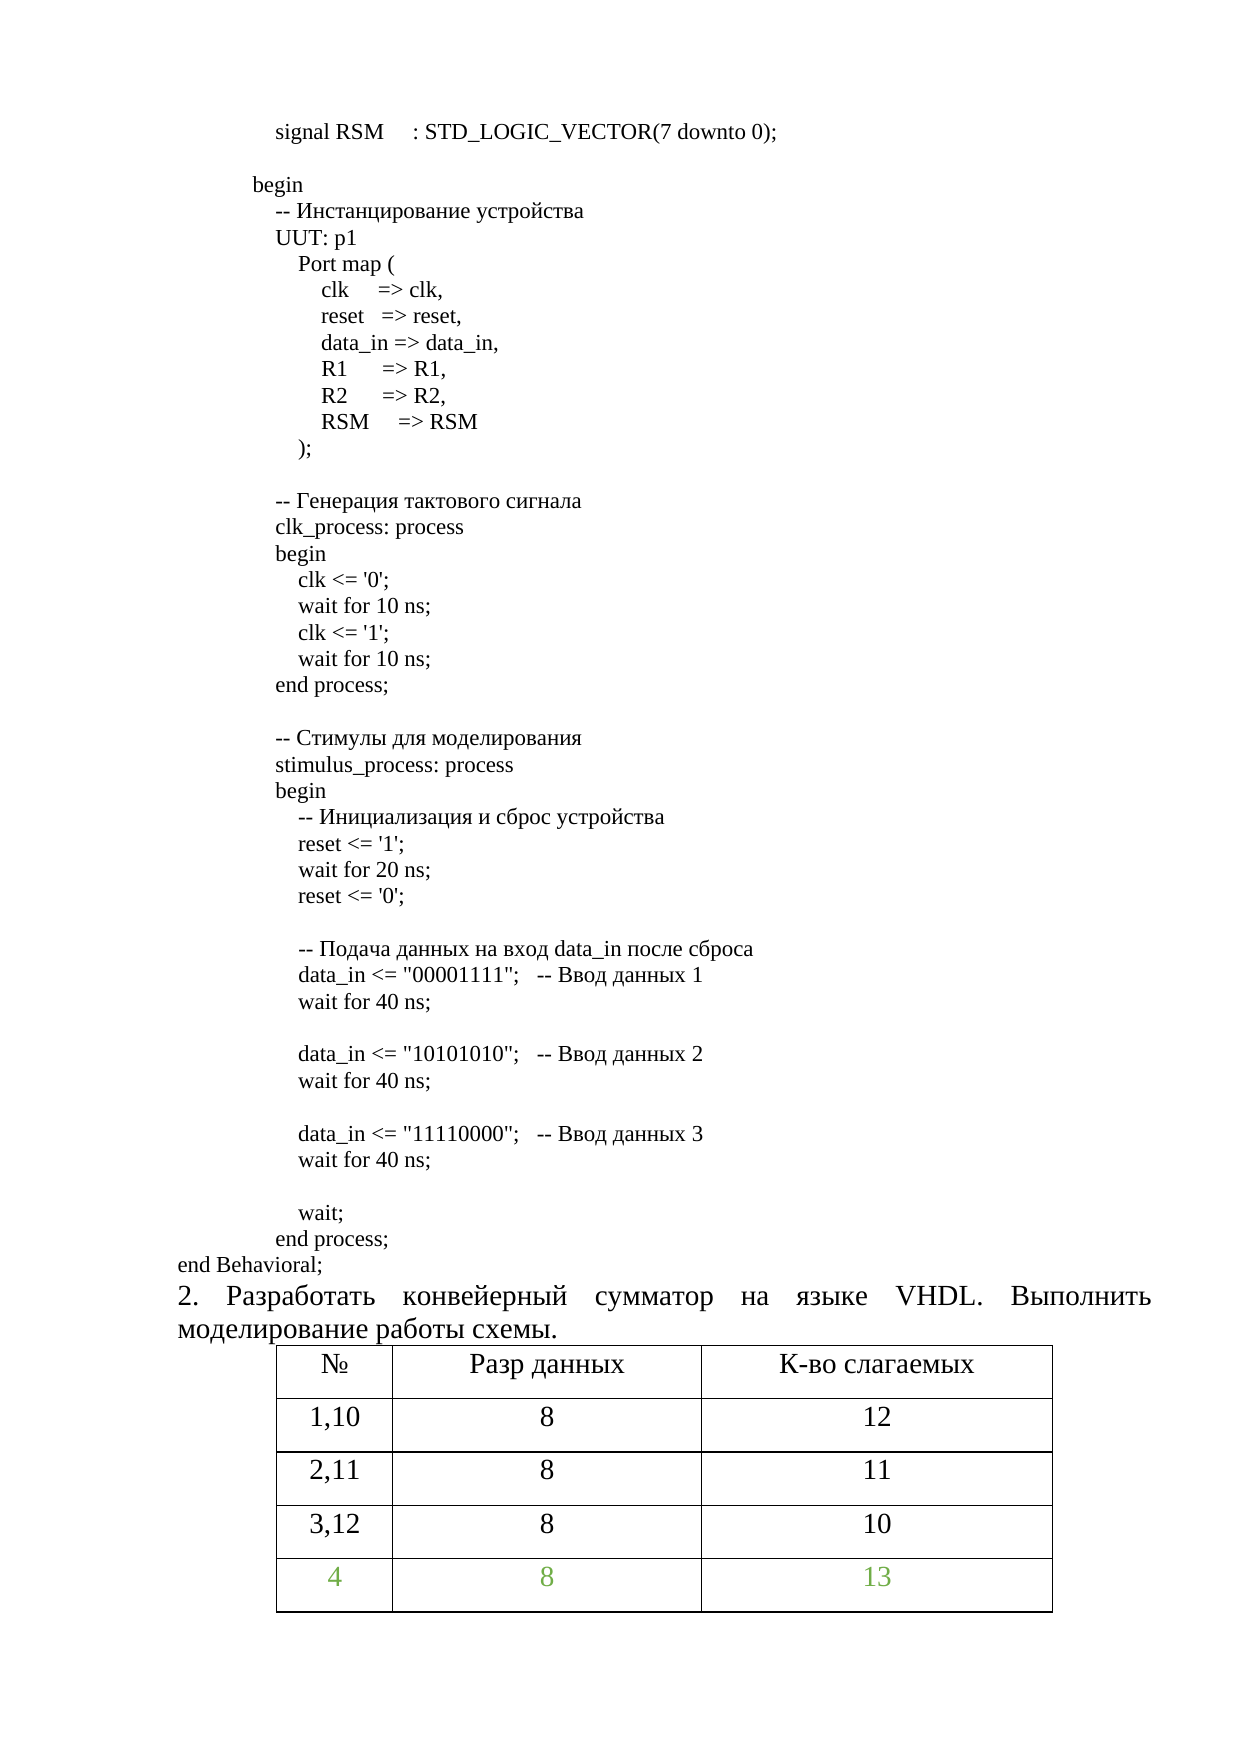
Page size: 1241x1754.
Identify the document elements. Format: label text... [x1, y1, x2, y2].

table_header К-во слагаемых [702, 1346, 1052, 1398]
text -- Генерация тактового сигнала [177, 487, 1152, 513]
text reset <= '0'; [177, 882, 1152, 909]
text clk => clk, [177, 276, 1152, 303]
text data_in <= "10101010"; -- Ввод данных 2 [177, 1041, 1152, 1067]
table_header № [277, 1346, 392, 1398]
text data_in <= "00001111"; -- Ввод данных 1 [177, 961, 1152, 988]
text end Behavioral; [177, 1251, 1152, 1278]
text wait for 40 ns; [177, 1146, 1152, 1172]
text reset => reset, [177, 303, 1152, 329]
text wait for 40 ns; [177, 1067, 1152, 1093]
text data_in => data_in, [177, 329, 1152, 355]
table_cell 1,10 [277, 1399, 392, 1451]
text wait for 10 ns; [177, 645, 1152, 672]
text clk <= '1'; [177, 619, 1152, 645]
table_cell 10 [702, 1506, 1052, 1558]
table_header Разр данных [393, 1346, 701, 1398]
text -- Подача данных на вход data_in после сброса [177, 935, 1152, 961]
text clk_process: process [177, 513, 1152, 540]
text begin [177, 777, 1152, 803]
text data_in <= "11110000"; -- Ввод данных 3 [177, 1119, 1152, 1146]
text ); [177, 434, 1152, 461]
table_cell 8 [393, 1559, 701, 1611]
text R1 => R1, [177, 355, 1152, 382]
table_cell 8 [393, 1453, 701, 1505]
table_cell 11 [702, 1453, 1052, 1505]
text 2. Разработать конвейерный сумматор на языке VHDL. Выполнить моделирование работы схемы. [177, 1278, 1152, 1345]
table_cell 4 [277, 1559, 392, 1611]
text UUT: p1 [177, 223, 1152, 250]
text reset <= '1'; [177, 830, 1152, 856]
text end process; [177, 672, 1152, 698]
text -- Инициализация и сброс устройства [177, 803, 1152, 830]
table_cell 2,11 [277, 1453, 392, 1505]
table_cell 8 [393, 1506, 701, 1558]
text begin [177, 540, 1152, 566]
text Port map ( [177, 250, 1152, 276]
table_cell 3,12 [277, 1506, 392, 1558]
table_cell 8 [393, 1399, 701, 1451]
text begin [177, 171, 1152, 197]
text wait for 10 ns; [177, 592, 1152, 619]
text wait for 20 ns; [177, 856, 1152, 882]
text wait for 40 ns; [177, 988, 1152, 1014]
text wait; [177, 1199, 1152, 1225]
text RSM => RSM [177, 408, 1152, 434]
text -- Инстанцирование устройства [177, 197, 1152, 223]
text clk <= '0'; [177, 566, 1152, 592]
text signal RSM : STD_LOGIC_VECTOR(7 downto 0); [177, 118, 1152, 144]
table_cell 13 [702, 1559, 1052, 1611]
table_cell 12 [702, 1399, 1052, 1451]
text end process; [177, 1225, 1152, 1251]
text stimulus_process: process [177, 751, 1152, 777]
text -- Стимулы для моделирования [177, 724, 1152, 751]
text R2 => R2, [177, 382, 1152, 408]
